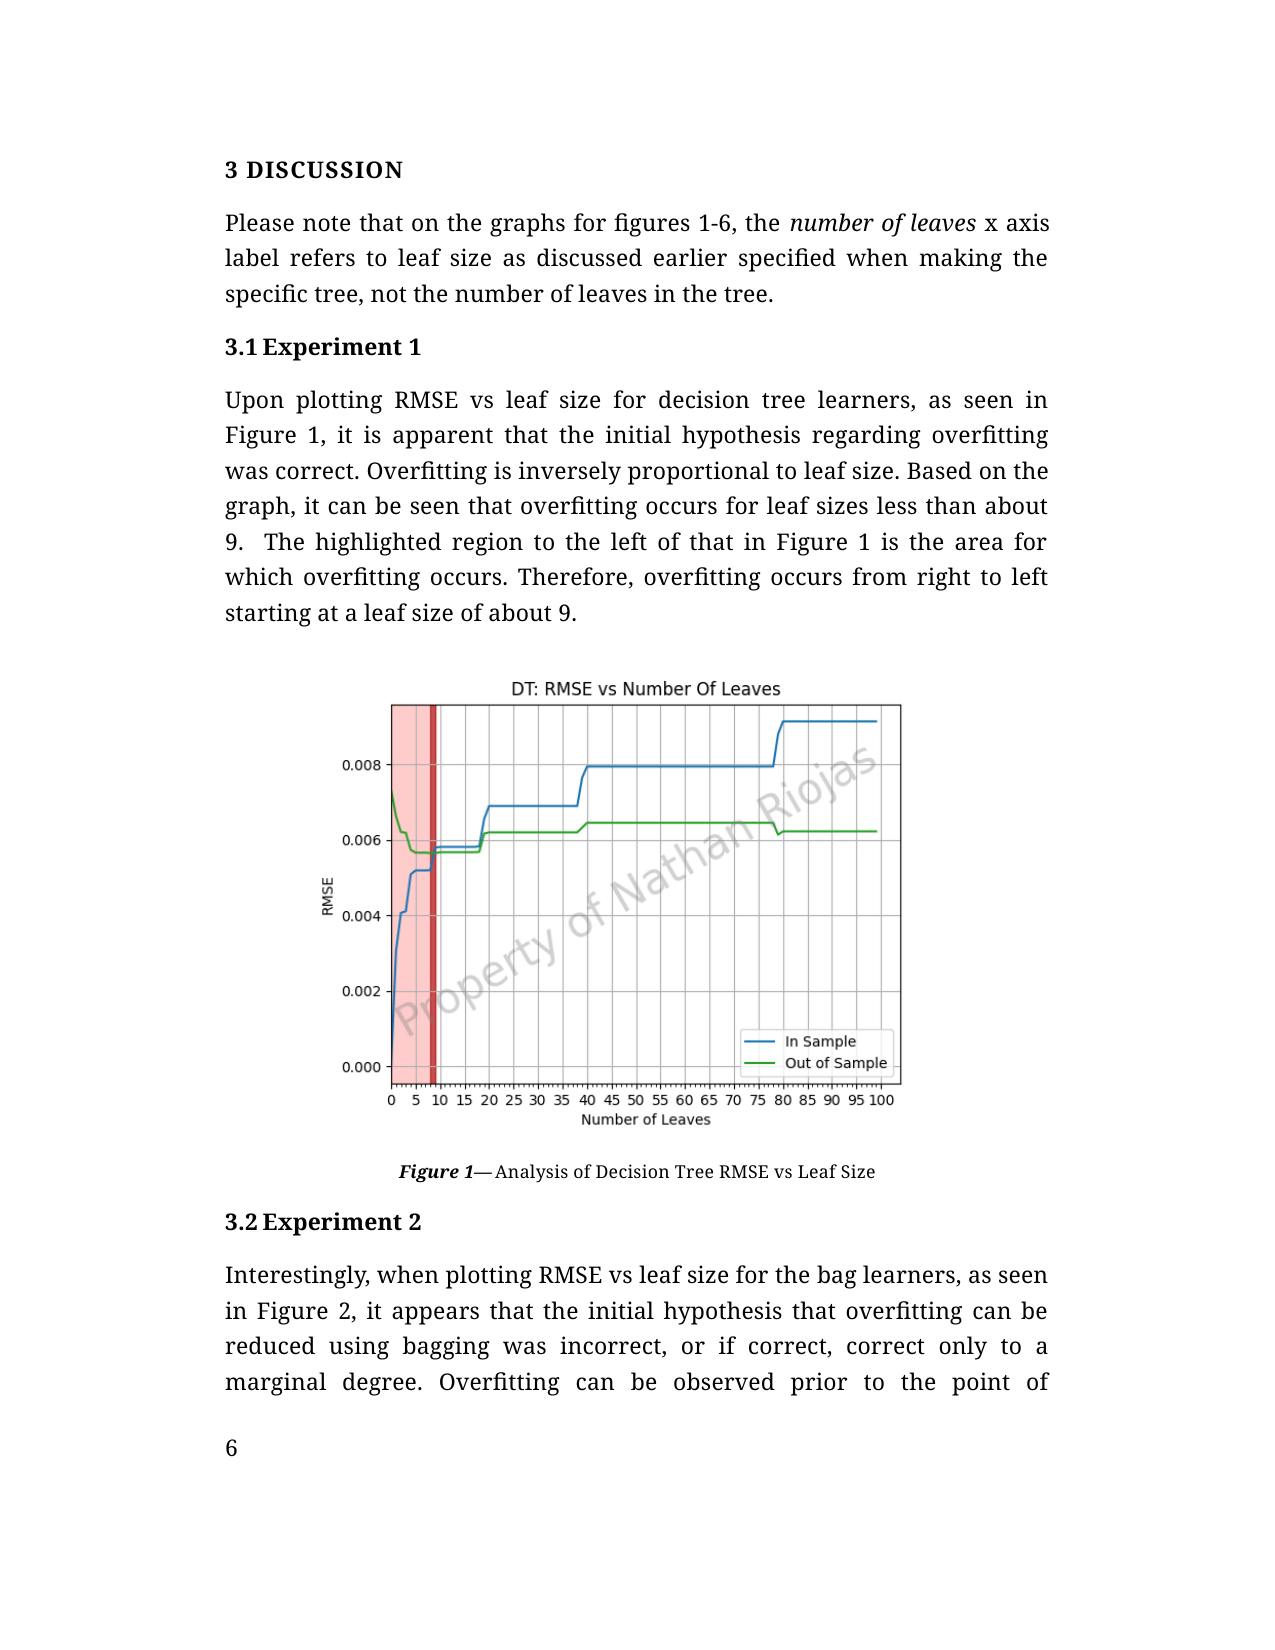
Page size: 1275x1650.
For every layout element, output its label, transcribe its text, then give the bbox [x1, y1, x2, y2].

subtitle Experiment 1 [225, 327, 1050, 362]
text Analysis of Decision Tree RMSE vs Leaf Size [375, 1155, 900, 1184]
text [225, 1255, 1050, 1397]
text Upon plotting RMSE vs leaf size for decision tree learners, as seen in Figure 1, it is apparent that the initial hypothesis regarding overfitting was correct. Overfitting is inversely proportional to leaf size. Based on the graph, it can be seen that overfitting occurs for leaf sizes less than about 9. The highlighted region to the left of that in Figure 1 is the area for which overfitting occurs. Therefore, overfitting occurs from right to left starting at a leaf size of about 9. [225, 380, 1050, 628]
text Please note that on the graphs for figures 1-6, the number of leaves x axis label refers to leaf size as discussed earlier specified when making the specific tree, not the number of leaves in the tree. [225, 203, 1050, 309]
subtitle Discussion [225, 150, 1050, 185]
subtitle Experiment 2 [225, 1202, 1050, 1238]
picture [309, 645, 966, 1138]
